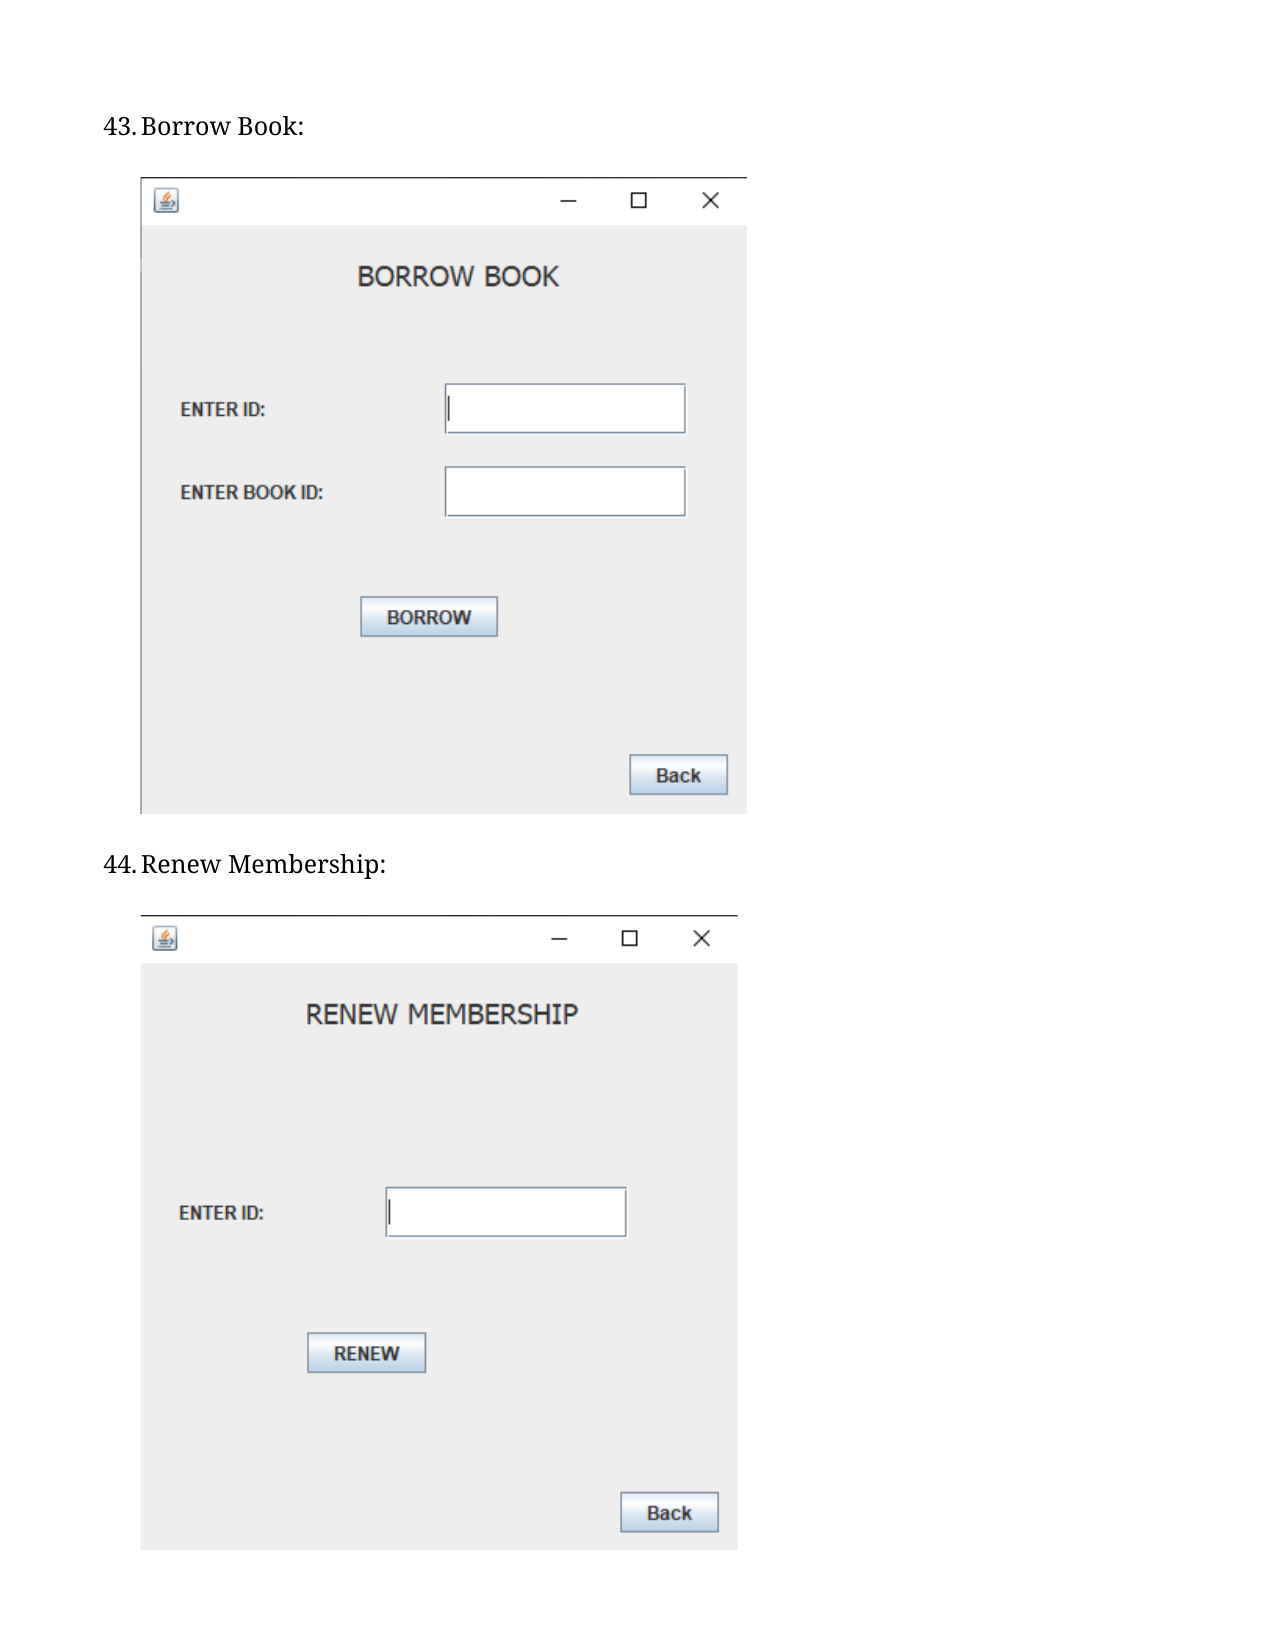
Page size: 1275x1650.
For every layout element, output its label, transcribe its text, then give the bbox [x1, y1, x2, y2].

picture [140, 915, 738, 1550]
list Borrow Book: [103, 109, 1200, 143]
list Renew Membership: [103, 847, 1200, 881]
picture [140, 177, 747, 814]
